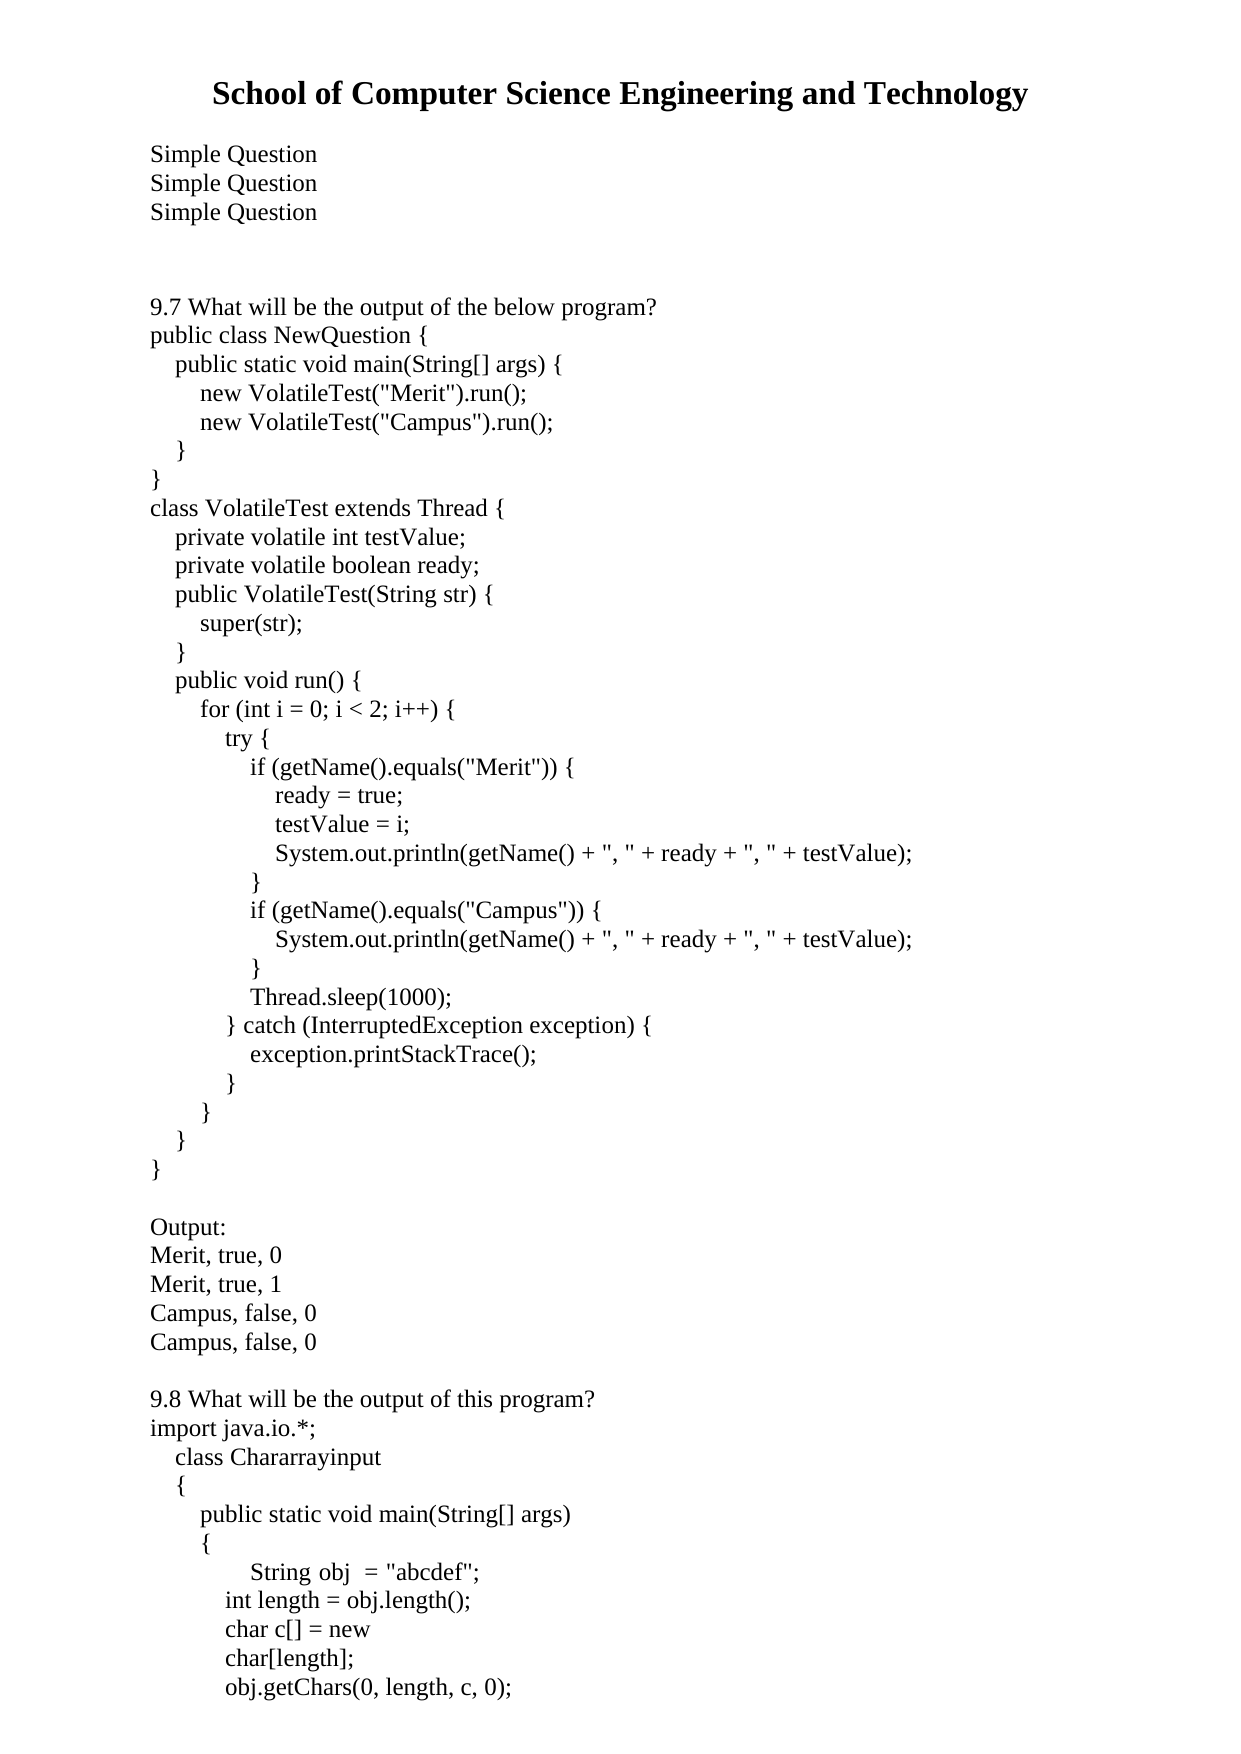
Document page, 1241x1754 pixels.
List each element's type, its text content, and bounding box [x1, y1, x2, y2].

text } [250, 867, 1169, 896]
text obj.getChars(0, length, c, 0); [225, 1672, 1169, 1701]
text if (getName().equals("Campus")) { [250, 896, 1169, 924]
text Merit, true, 0 [150, 1241, 1169, 1269]
text } [225, 1068, 1169, 1097]
text for (int i = 0; i < 2; i++) { try { [200, 694, 458, 752]
text } [200, 1097, 1169, 1126]
text Campus, false, 0 [150, 1327, 1169, 1356]
text class VolatileTest extends Thread { private volatile int testValue; private volatile boolean ready; public VolatileTest(String str) { [150, 493, 508, 608]
list What will be the output of this program? import java.io.*; [150, 1384, 595, 1442]
text } [175, 435, 1169, 464]
text public void run() { [175, 665, 1169, 694]
text if (getName().equals("Merit")) { ready = true; [250, 752, 578, 809]
text { [175, 1471, 1169, 1499]
text } catch (InterruptedException exception) { exception.printStackTrace(); [225, 1011, 655, 1068]
text } [150, 1154, 1169, 1183]
text System.out.println(getName() + ", " + ready + ", " + testValue); [275, 838, 1169, 867]
text testValue = i; [275, 809, 1169, 838]
text Simple Question [150, 197, 1169, 226]
text Output: [150, 1212, 1169, 1241]
text public static void main(String[] args) { new VolatileTest("Merit").run(); new VolatileTest("Campus").run(); [175, 349, 566, 435]
text Merit, true, 1 [150, 1269, 1169, 1298]
list What will be the output of the below program? public class NewQuestion { [150, 292, 657, 349]
text super(str); [200, 608, 1169, 637]
text public static void main(String[] args) [200, 1499, 1169, 1528]
text Simple Question [150, 168, 1169, 197]
text Campus, false, 0 [150, 1298, 1169, 1327]
text String obj = "abcdef"; int length = obj.length(); char c[] = new char[length]; [225, 1557, 506, 1672]
text class Chararrayinput [175, 1442, 1169, 1471]
text System.out.println(getName() + ", " + ready + ", " + testValue); [275, 924, 1169, 953]
text } [175, 1126, 1169, 1154]
text } [175, 637, 1169, 665]
text } [150, 464, 1169, 493]
text Thread.sleep(1000); [250, 982, 1169, 1011]
text { [200, 1528, 1169, 1557]
text } [250, 953, 1169, 982]
text Simple Question [150, 139, 1169, 168]
